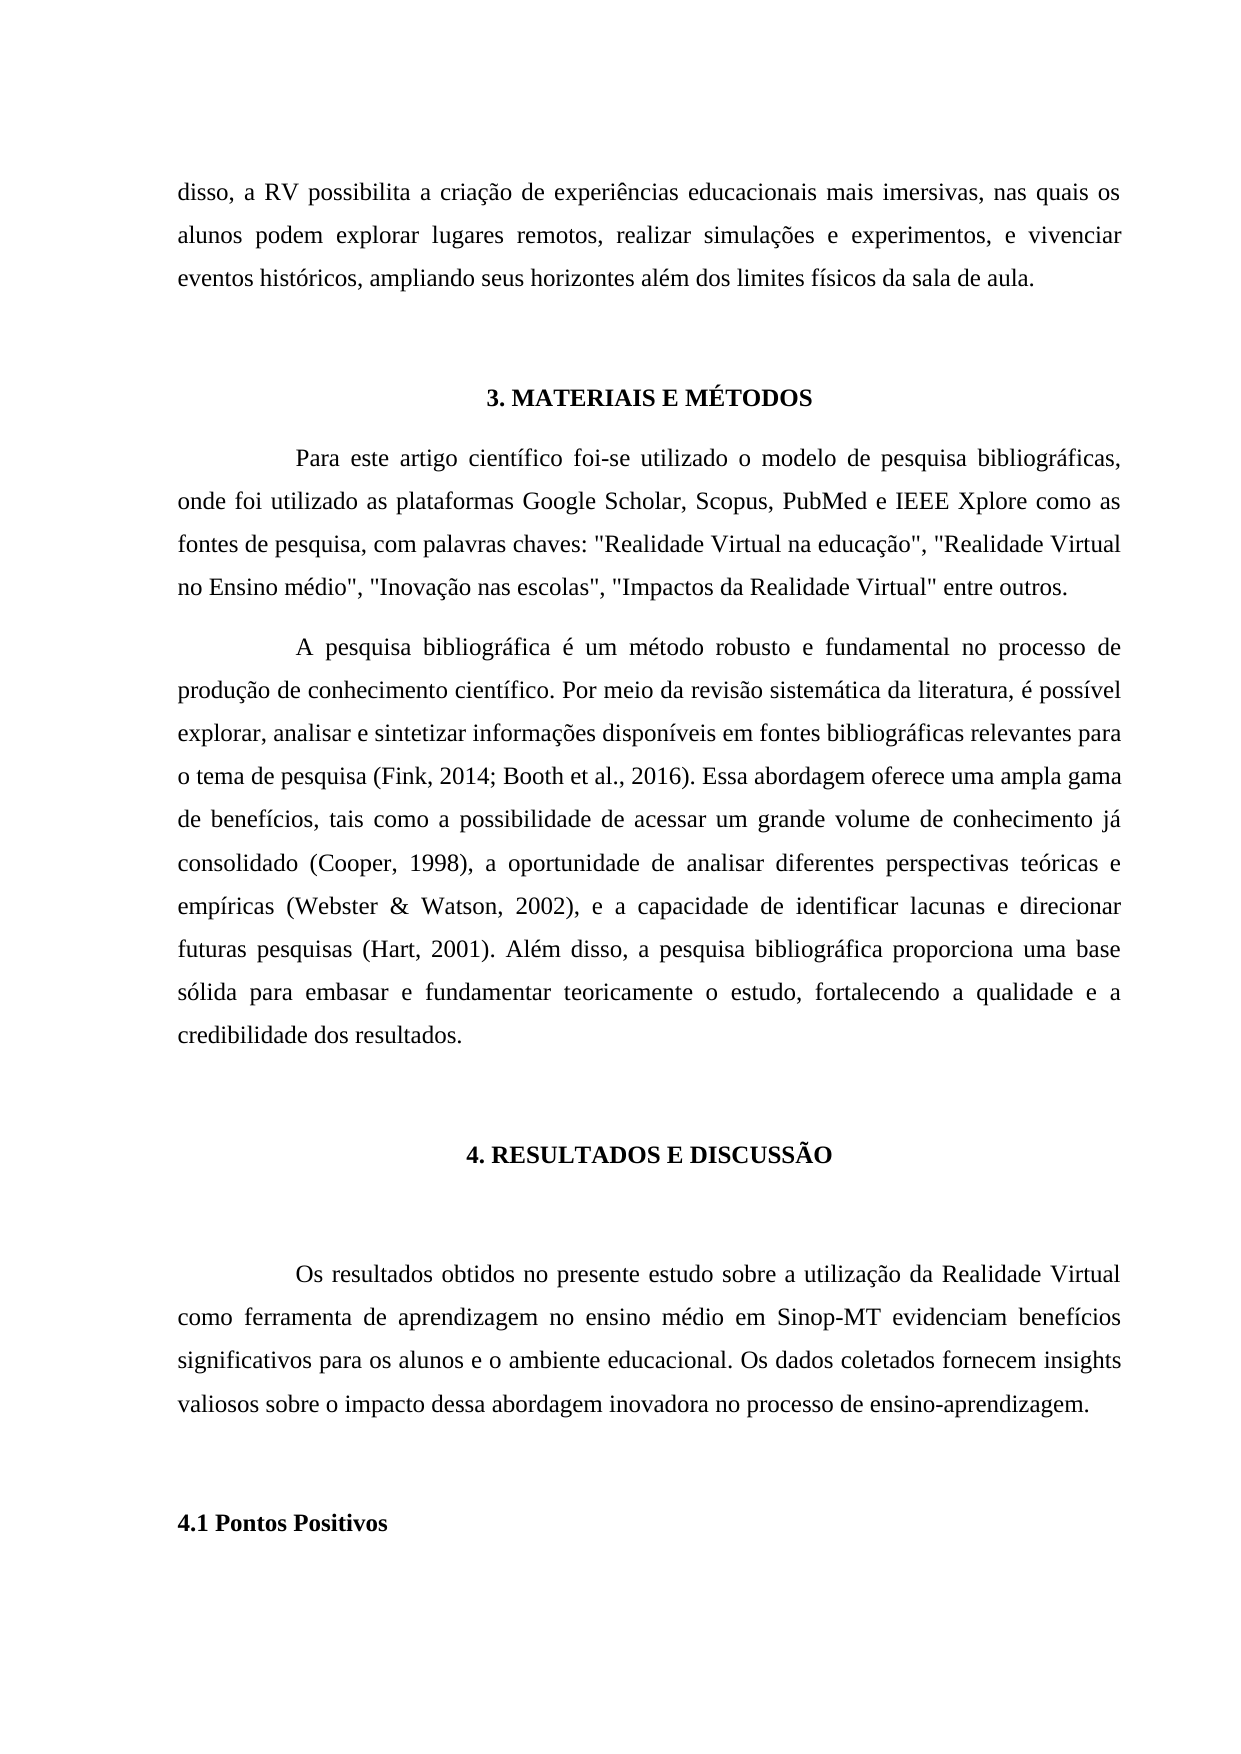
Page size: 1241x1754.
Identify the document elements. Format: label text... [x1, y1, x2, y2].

text 4. RESULTADOS E DISCUSSÃO [177, 1140, 1122, 1168]
text Os resultados obtidos no presente estudo sobre a utilização da Realidade Virtual como ferramenta de aprendizagem no ensino médio em Sinop-MT evidenciam benefícios significativos para os alunos e o ambiente educacional. Os dados coletados fornecem insights valiosos sobre o impacto dessa abordagem inovadora no processo de ensino-aprendizagem. [177, 1259, 1122, 1417]
text 3. MATERIAIS E MÉTODOS [177, 383, 1122, 412]
text Para este artigo científico foi-se utilizado o modelo de pesquisa bibliográficas, onde foi utilizado as plataformas Google Scholar, Scopus, PubMed e IEEE Xplore como as fontes de pesquisa, com palavras chaves: "Realidade Virtual na educação", "Realidade Virtual no Ensino médio", "Inovação nas escolas", "Impactos da Realidade Virtual" entre outros. [177, 443, 1122, 601]
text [177, 177, 1122, 292]
text 4.1 Pontos Positivos [177, 1508, 1122, 1537]
text A pesquisa bibliográfica é um método robusto e fundamental no processo de produção de conhecimento científico. Por meio da revisão sistemática da literatura, é possível explorar, analisar e sintetizar informações disponíveis em fontes bibliográficas relevantes para o tema de pesquisa (Fink, 2014; Booth et al., 2016). Essa abordagem oferece uma ampla gama de benefícios, tais como a possibilidade de acessar um grande volume de conhecimento já consolidado (Cooper, 1998), a oportunidade de analisar diferentes perspectivas teóricas e empíricas (Webster & Watson, 2002), e a capacidade de identificar lacunas e direcionar futuras pesquisas (Hart, 2001). Além disso, a pesquisa bibliográfica proporciona uma base sólida para embasar e fundamentar teoricamente o estudo, fortalecendo a qualidade e a credibilidade dos resultados. [177, 632, 1122, 1049]
